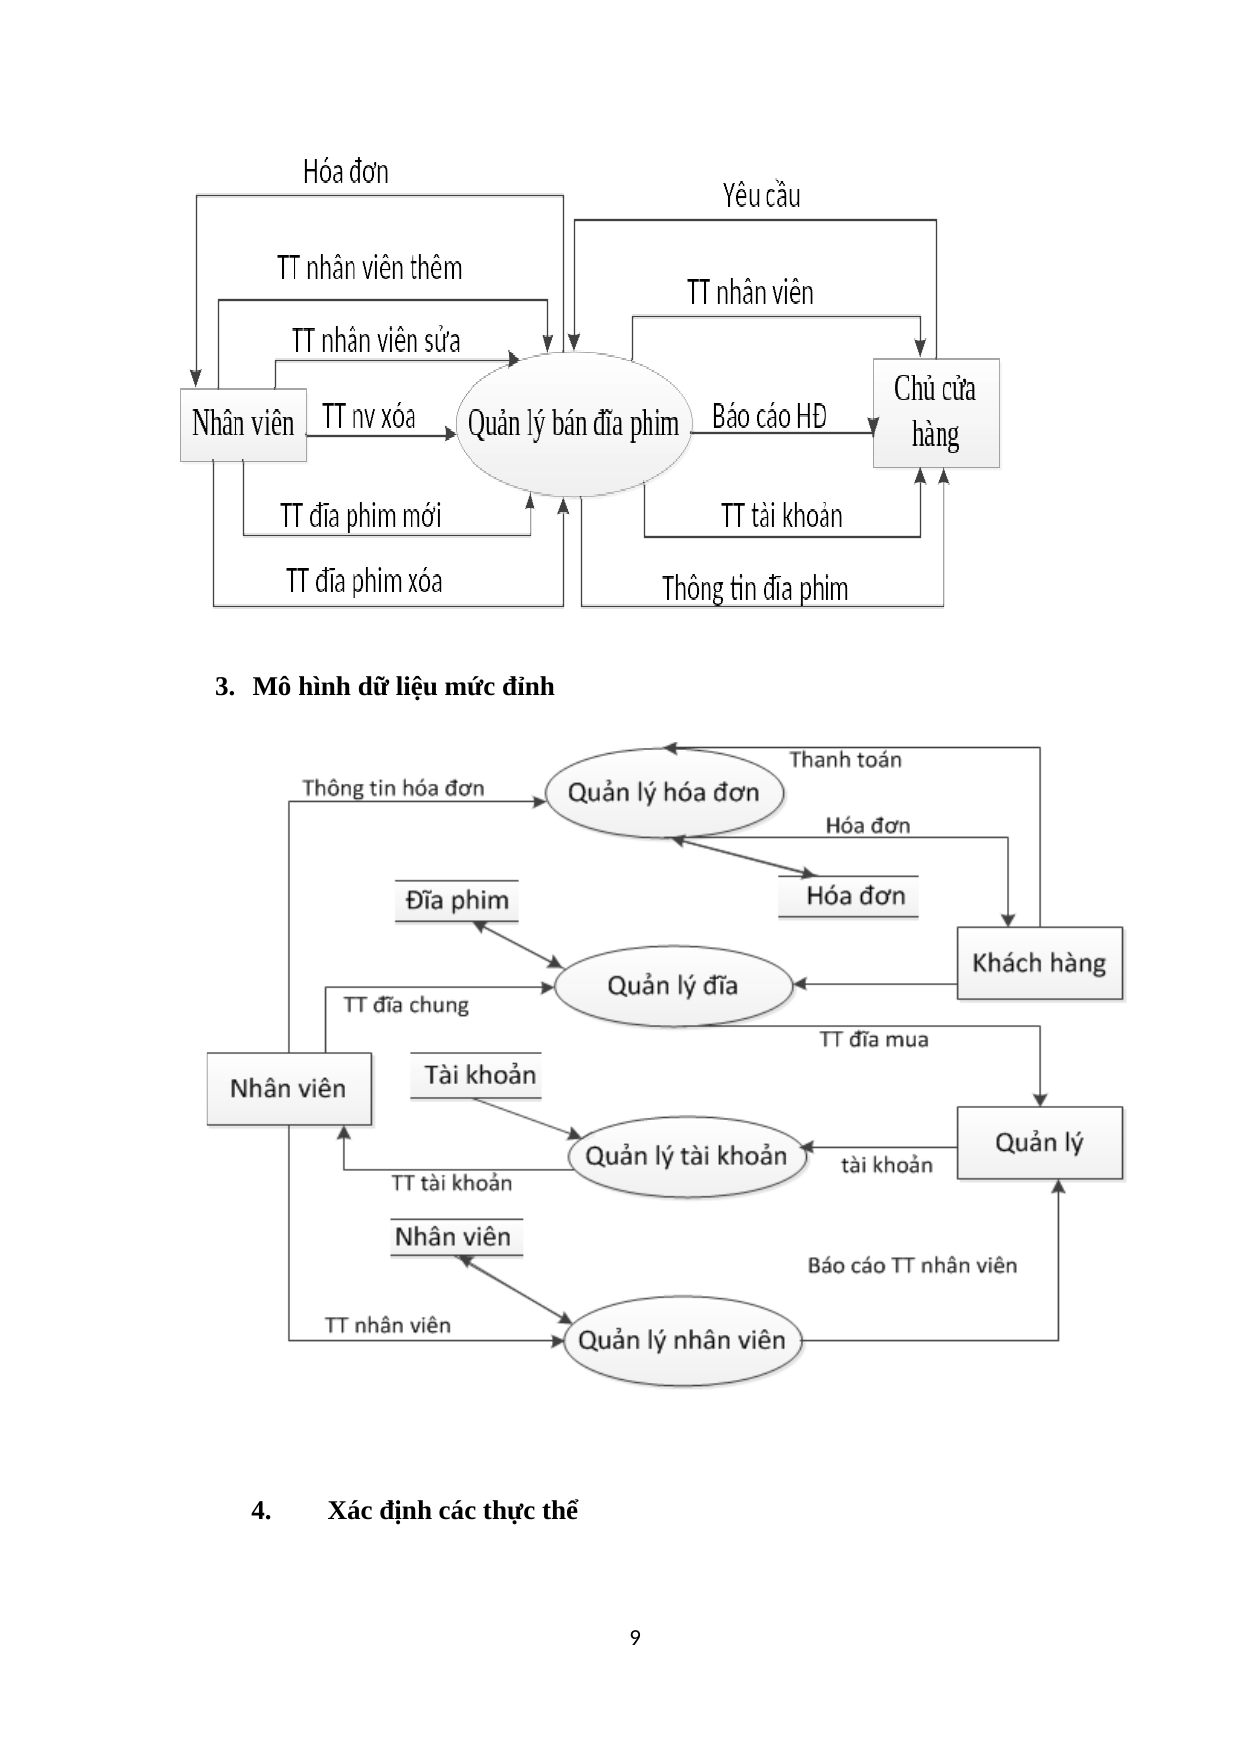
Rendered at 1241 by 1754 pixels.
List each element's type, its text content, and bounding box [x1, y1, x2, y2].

list Xác định các thực thể [177, 1494, 1092, 1525]
picture [206, 742, 1148, 1409]
list Mô hình dữ liệu mức đỉnh [215, 670, 1092, 702]
